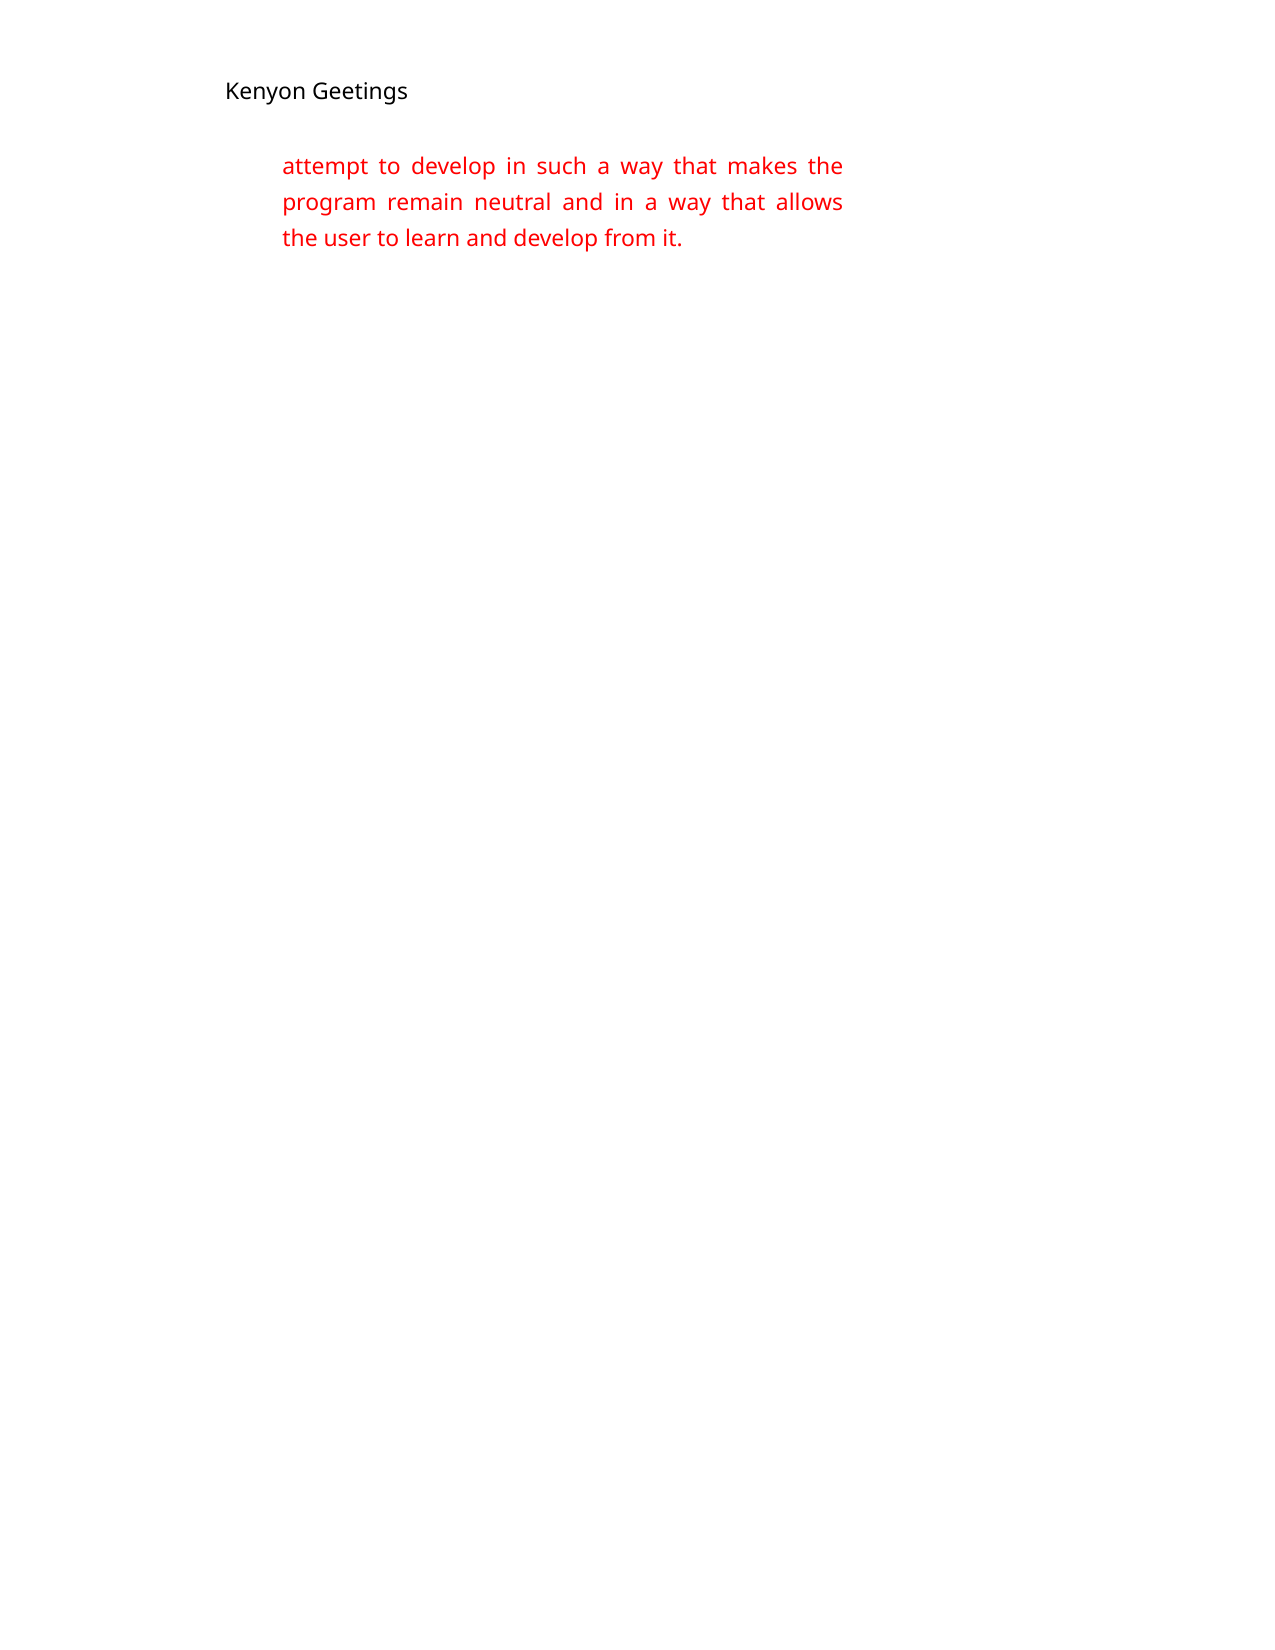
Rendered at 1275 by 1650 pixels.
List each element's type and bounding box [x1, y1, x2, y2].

list [225, 150, 844, 253]
